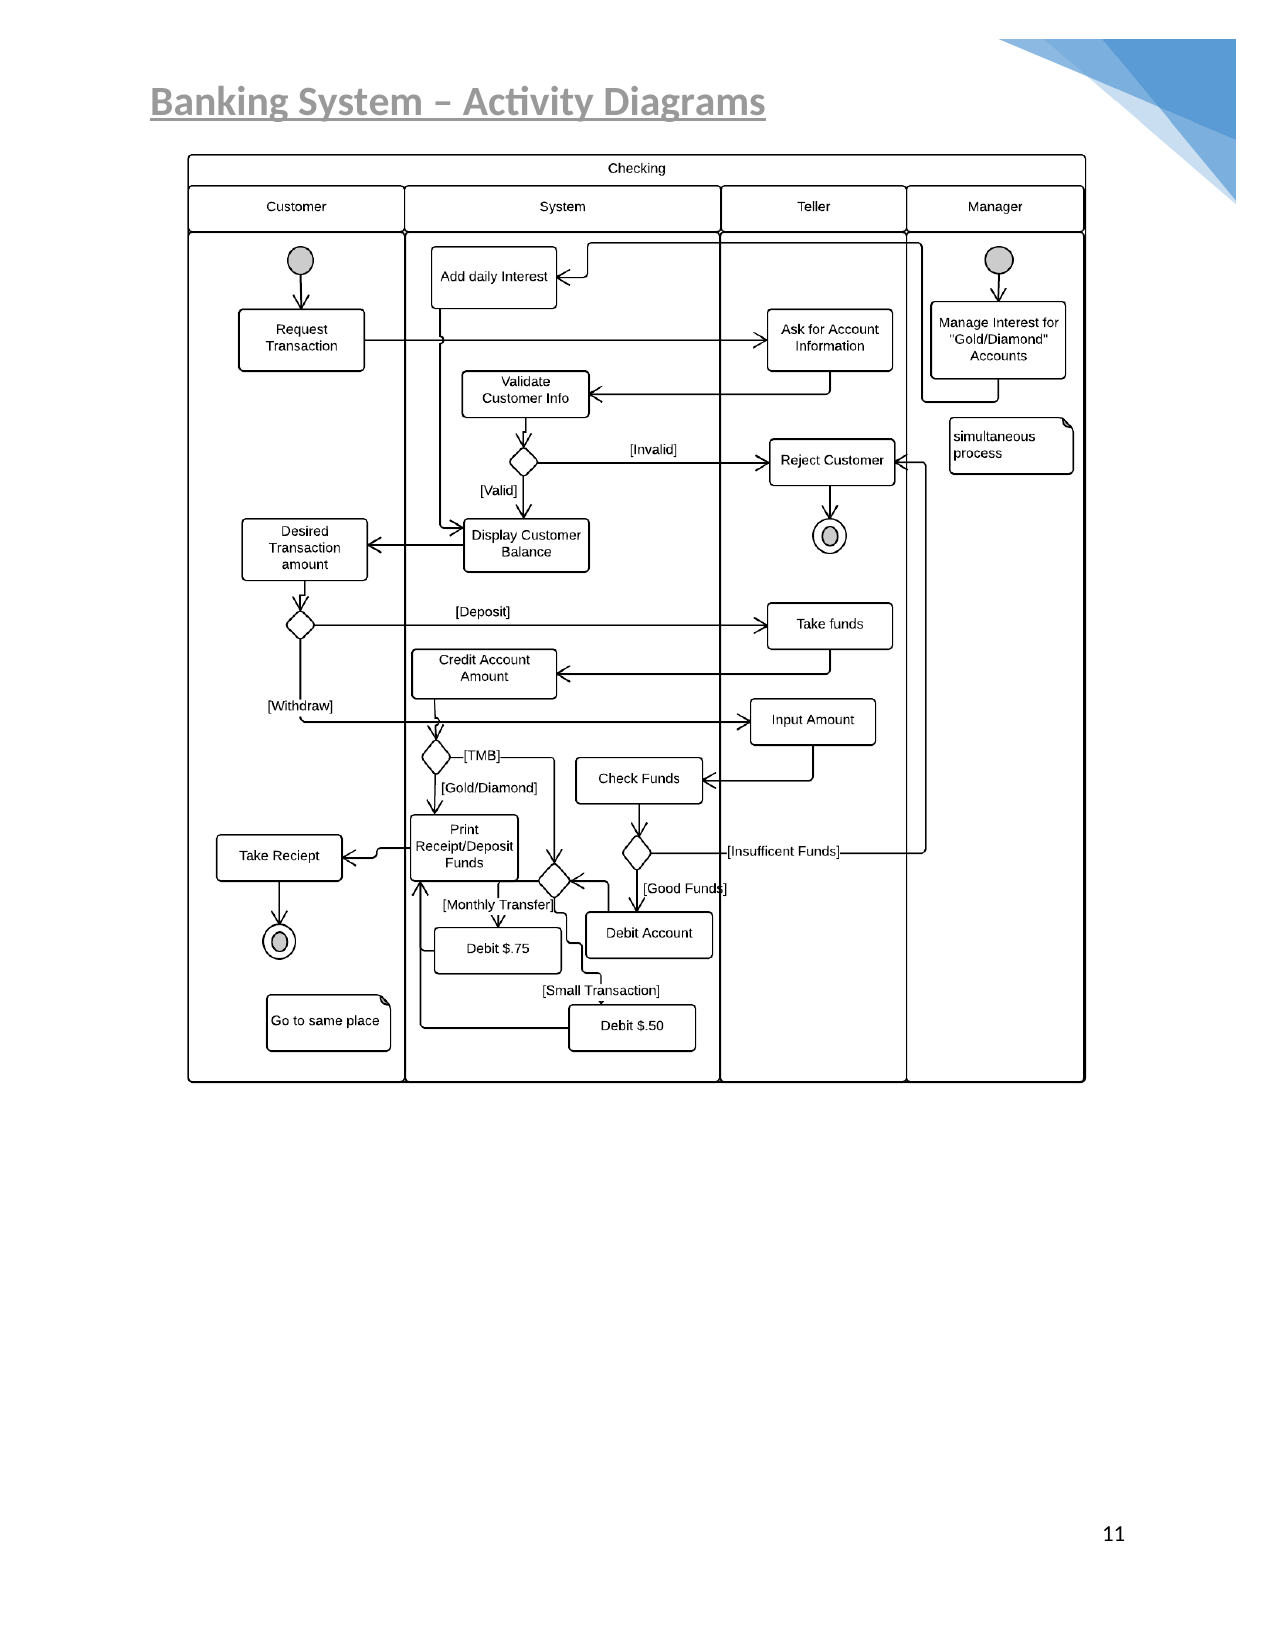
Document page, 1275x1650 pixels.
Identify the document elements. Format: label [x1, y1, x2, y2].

picture [182, 39, 1236, 1086]
